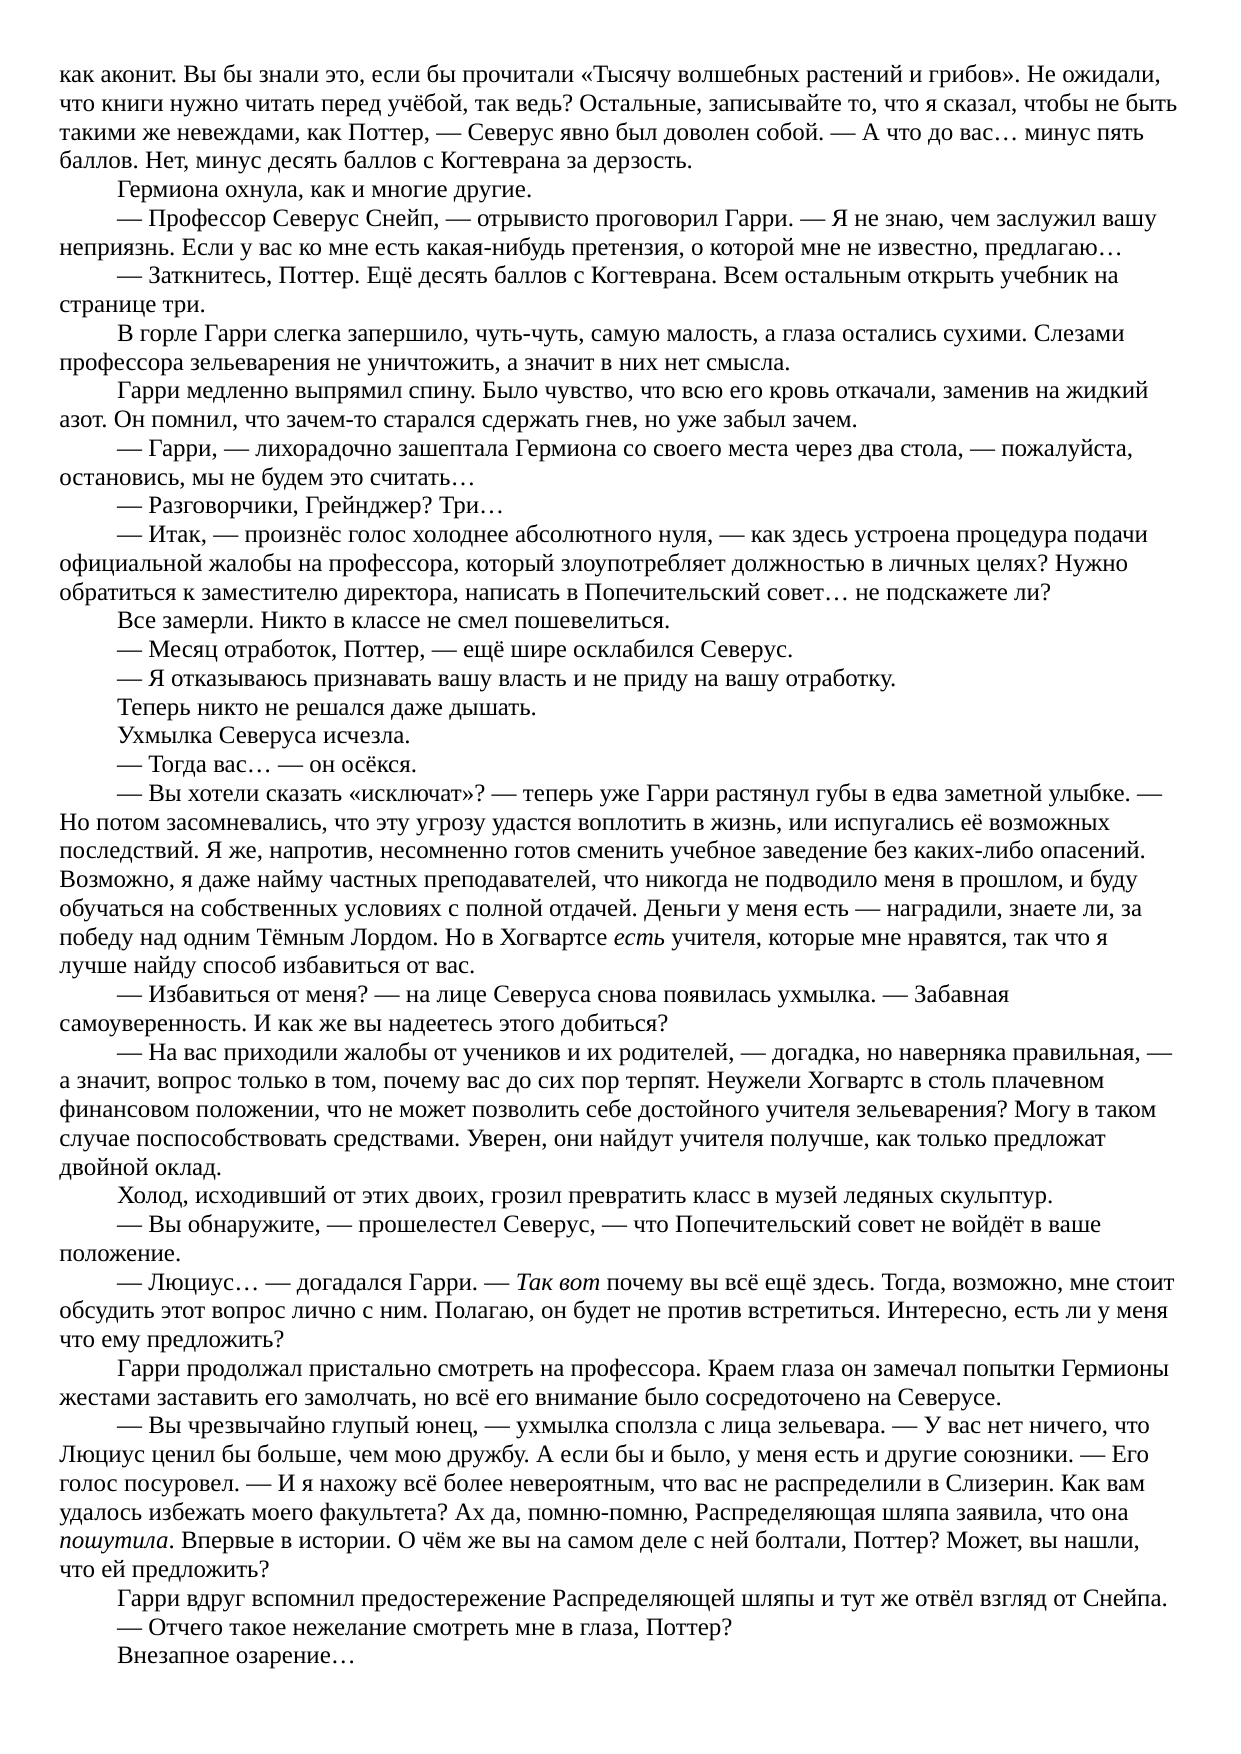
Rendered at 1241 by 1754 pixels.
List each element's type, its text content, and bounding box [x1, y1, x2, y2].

text — Вы обнаружите, — прошелестел Северус, — что Попечительский совет не войдёт в ваше положение. [59, 1209, 1181, 1267]
text В горле Гарри слегка запершило, чуть-чуть, самую малость, а глаза остались сухими. Слезами профессора зельеварения не уничтожить, а значит в них нет смысла. [59, 318, 1181, 375]
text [59, 59, 1181, 174]
text — Месяц отработок, Поттер, — ещё шире осклабился Северус. [59, 634, 1181, 663]
text — Вы хотели сказать «исключат»? — теперь уже Гарри растянул губы в едва заметной улыбке. — Но потом засомневались, что эту угрозу удастся воплотить в жизнь, или испугались её возможных последствий. Я же, напротив, несомненно готов сменить учебное заведение без каких-либо опасений. Возможно, я даже найму частных преподавателей, что никогда не подводило меня в прошлом, и буду обучаться на собственных условиях с полной отдачей. Деньги у меня есть — наградили, знаете ли, за победу над одним Тёмным Лордом. Но в Хогвартсе есть учителя, которые мне нравятся, так что я лучше найду способ избавиться от вас. [59, 778, 1181, 979]
text — Вы чрезвычайно глупый юнец, — ухмылка сползла с лица зельевара. — У вас нет ничего, что Люциус ценил бы больше, чем мою дружбу. А если бы и было, у меня есть и другие союзники. — Его голос посуровел. — И я нахожу всё более невероятным, что вас не распределили в Слизерин. Как вам удалось избежать моего факультета? Ах да, помню-помню, Распределяющая шляпа заявила, что она пошутила. Впервые в истории. О чём же вы на самом деле с ней болтали, Поттер? Может, вы нашли, что ей предложить? [59, 1410, 1181, 1583]
text Гарри медленно выпрямил спину. Было чувство, что всю его кровь откачали, заменив на жидкий азот. Он помнил, что зачем-то старался сдержать гнев, но уже забыл зачем. [59, 375, 1181, 433]
text Ухмылка Северуса исчезла. [59, 720, 1181, 749]
text — На вас приходили жалобы от учеников и их родителей, — догадка, но наверняка правильная, — а значит, вопрос только в том, почему вас до сих пор терпят. Неужели Хогвартс в столь плачевном финансовом положении, что не может позволить себе достойного учителя зельеварения? Могу в таком случае поспособствовать средствами. Уверен, они найдут учителя получше, как только предложат двойной оклад. [59, 1037, 1181, 1180]
text Холод, исходивший от этих двоих, грозил превратить класс в музей ледяных скульптур. [59, 1180, 1181, 1209]
text — Гарри, — лихорадочно зашептала Гермиона со своего места через два стола, — пожалуйста, остановись, мы не будем это считать… [59, 433, 1181, 490]
text Гермиона охнула, как и многие другие. [59, 174, 1181, 203]
text — Заткнитесь, Поттер. Ещё десять баллов с Когтеврана. Всем остальным открыть учебник на странице три. [59, 260, 1181, 318]
text — Тогда вас… — он осёкся. [59, 749, 1181, 778]
text Внезапное озарение… [59, 1640, 1181, 1669]
text — Разговорчики, Грейнджер? Три… [59, 490, 1181, 519]
text — Итак, — произнёс голос холоднее абсолютного нуля, — как здесь устроена процедура подачи официальной жалобы на профессора, который злоупотребляет должностью в личных целях? Нужно обратиться к заместителю директора, написать в Попечительский совет… не подскажете ли? [59, 519, 1181, 605]
text — Избавиться от меня? — на лице Северуса снова появилась ухмылка. — Забавная самоуверенность. И как же вы надеетесь этого добиться? [59, 979, 1181, 1037]
text — Я отказываюсь признавать вашу власть и не приду на вашу отработку. [59, 663, 1181, 692]
text Гарри вдруг вспомнил предостережение Распределяющей шляпы и тут же отвёл взгляд от Снейпа. [59, 1583, 1181, 1612]
text Все замерли. Никто в классе не смел пошевелиться. [59, 605, 1181, 634]
text — Люциус… — догадался Гарри. — Так вот почему вы всё ещё здесь. Тогда, возможно, мне стоит обсудить этот вопрос лично с ним. Полагаю, он будет не против встретиться. Интересно, есть ли у меня что ему предложить? [59, 1267, 1181, 1353]
text — Отчего такое нежелание смотреть мне в глаза, Поттер? [59, 1612, 1181, 1640]
text Теперь никто не решался даже дышать. [59, 692, 1181, 720]
text — Профессор Северус Снейп, — отрывисто проговорил Гарри. — Я не знаю, чем заслужил вашу неприязнь. Если у вас ко мне есть какая-нибудь претензия, о которой мне не известно, предлагаю… [59, 203, 1181, 260]
text Гарри продолжал пристально смотреть на профессора. Краем глаза он замечал попытки Гермионы жестами заставить его замолчать, но всё его внимание было сосредоточено на Северусе. [59, 1353, 1181, 1410]
